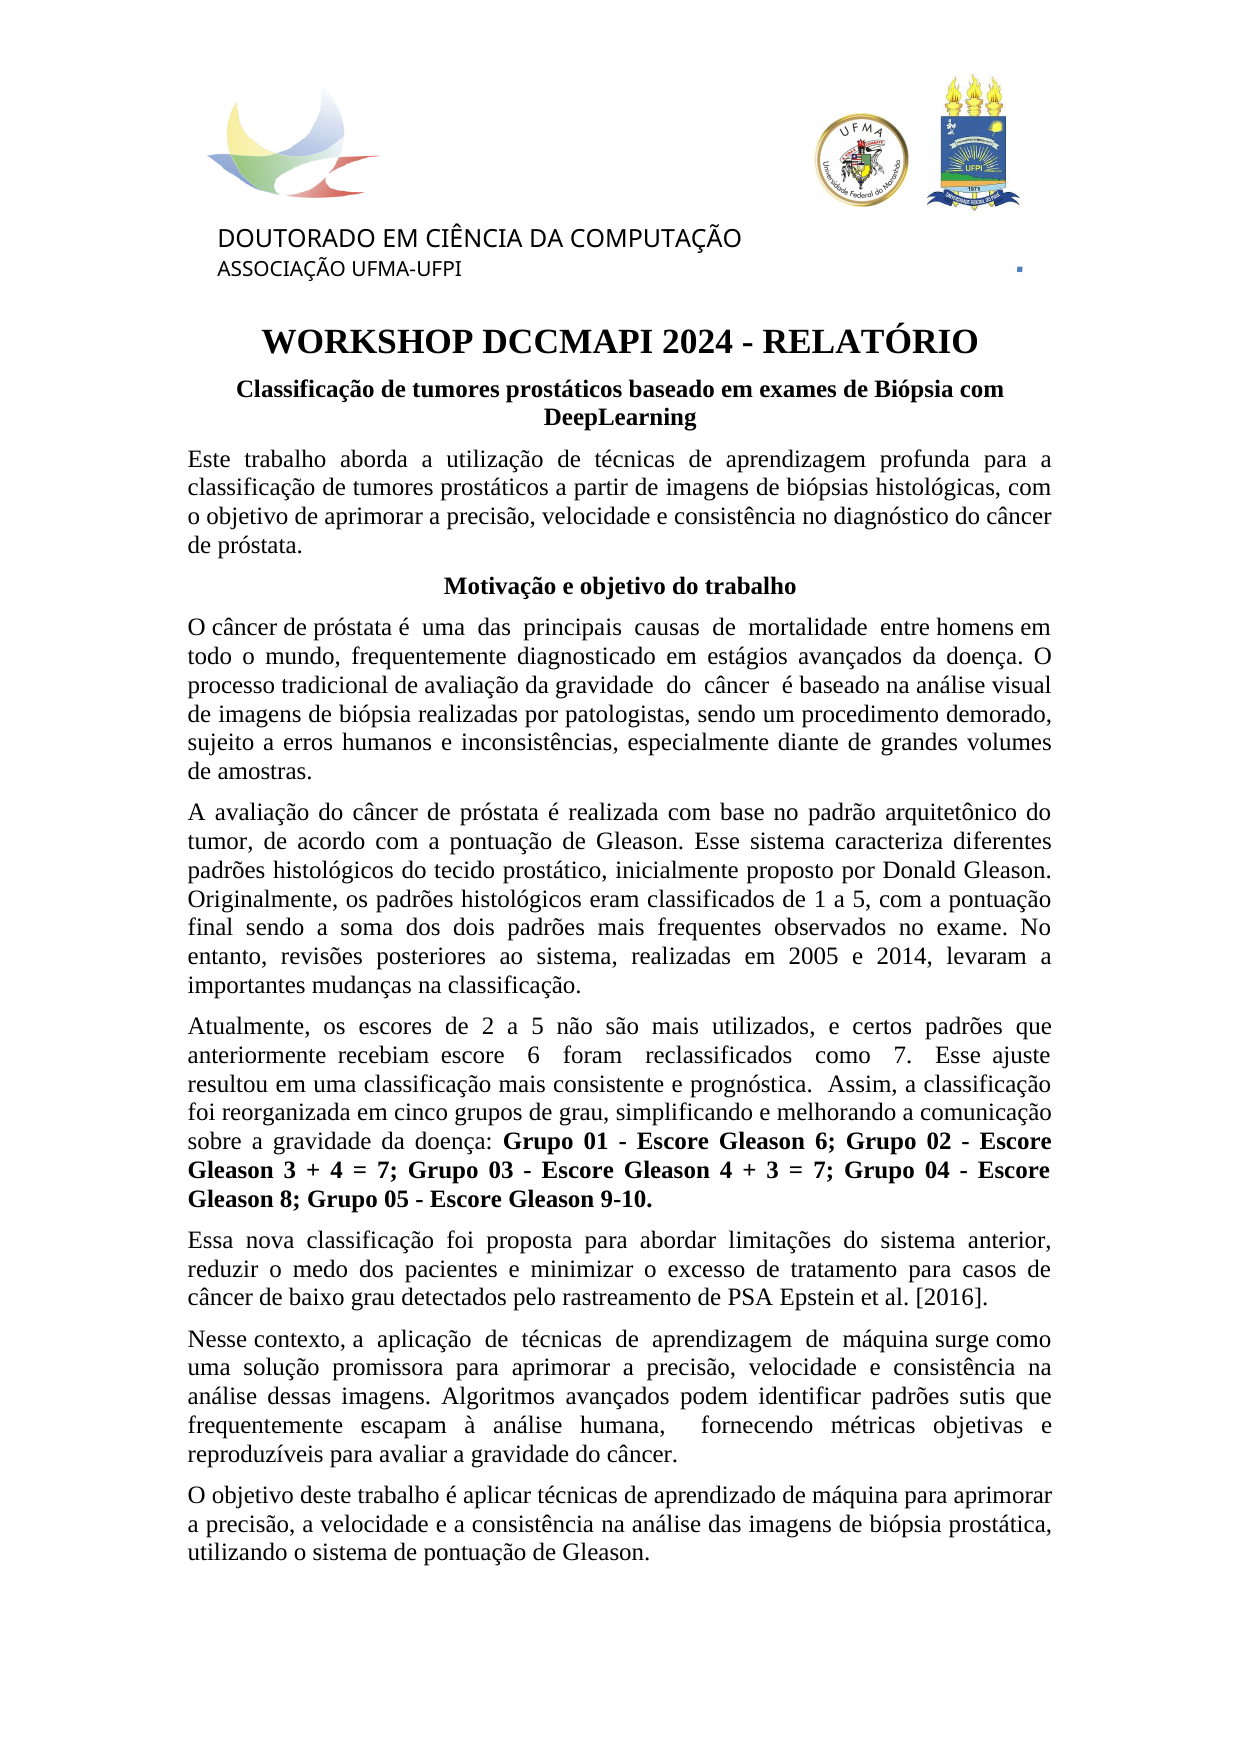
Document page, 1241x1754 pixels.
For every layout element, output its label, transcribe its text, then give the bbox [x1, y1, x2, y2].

picture [814, 113, 909, 207]
picture [187, 87, 381, 208]
text O objetivo deste trabalho é aplicar técnicas de aprendizado de máquina para aprimorar a precisão, a velocidade e a consistência na análise das imagens de biópsia prostática, utilizando o sistema de pontuação de Gleason. [187, 1480, 1053, 1566]
text A avaliação do câncer de próstata é realizada com base no padrão arquitetônico do tumor, de acordo com a pontuação de Gleason. Esse sistema caracteriza diferentes padrões histológicos do tecido prostático, inicialmente proposto por Donald Gleason. Originalmente, os padrões histológicos eram classificados de 1 a 5, com a pontuação final sendo a soma dos dois padrões mais frequentes observados no exame. No entanto, revisões posteriores ao sistema, realizadas em 2005 e 2014, levaram a importantes mudanças na classificação. [187, 797, 1053, 999]
text Nesse contexto, a aplicação de técnicas de aprendizagem de máquina surge como uma solução promissora para aprimorar a precisão, velocidade e consistência na análise dessas imagens. Algoritmos avançados podem identificar padrões sutis que frequentemente escapam à análise humana, fornecendo métricas objetivas e reproduzíveis para avaliar a gravidade do câncer. [187, 1324, 1053, 1467]
text Classificação de tumores prostáticos baseado em exames de Biópsia com DeepLearning [187, 374, 1053, 431]
text O câncer de próstata é uma das principais causas de mortalidade entre homens em todo o mundo, frequentemente diagnosticado em estágios avançados da doença. O processo tradicional de avaliação da gravidade do câncer é baseado na análise visual de imagens de biópsia realizadas por patologistas, sendo um procedimento demorado, sujeito a erros humanos e inconsistências, especialmente diante de grandes volumes de amostras. [187, 612, 1053, 785]
picture [926, 74, 1020, 219]
text Essa nova classificação foi proposta para abordar limitações do sistema anterior, reduzir o medo dos pacientes e minimizar o excesso de tratamento para casos de câncer de baixo grau detectados pelo rastreamento de PSA Epstein et al. [2016]. [187, 1225, 1053, 1311]
text Motivação e objetivo do trabalho [187, 571, 1053, 600]
text WORKSHOP DCCMAPI 2024 - RELATÓRIO [187, 320, 1053, 361]
text Atualmente, os escores de 2 a 5 não são mais utilizados, e certos padrões que anteriormente recebiam escore 6 foram reclassificados como 7. Esse ajuste resultou em uma classificação mais consistente e prognóstica. Assim, a classificação foi reorganizada em cinco grupos de grau, simplificando e melhorando a comunicação sobre a gravidade da doença: Grupo 01 - Escore Gleason 6; Grupo 02 - Escore Gleason 3 + 4 = 7; Grupo 03 - Escore Gleason 4 + 3 = 7; Grupo 04 - Escore Gleason 8; Grupo 05 - Escore Gleason 9-10. [187, 1011, 1053, 1212]
text Este trabalho aborda a utilização de técnicas de aprendizagem profunda para a classificação de tumores prostáticos a partir de imagens de biópsias histológicas, com o objetivo de aprimorar a precisão, velocidade e consistência no diagnóstico do câncer de próstata. [187, 444, 1053, 559]
